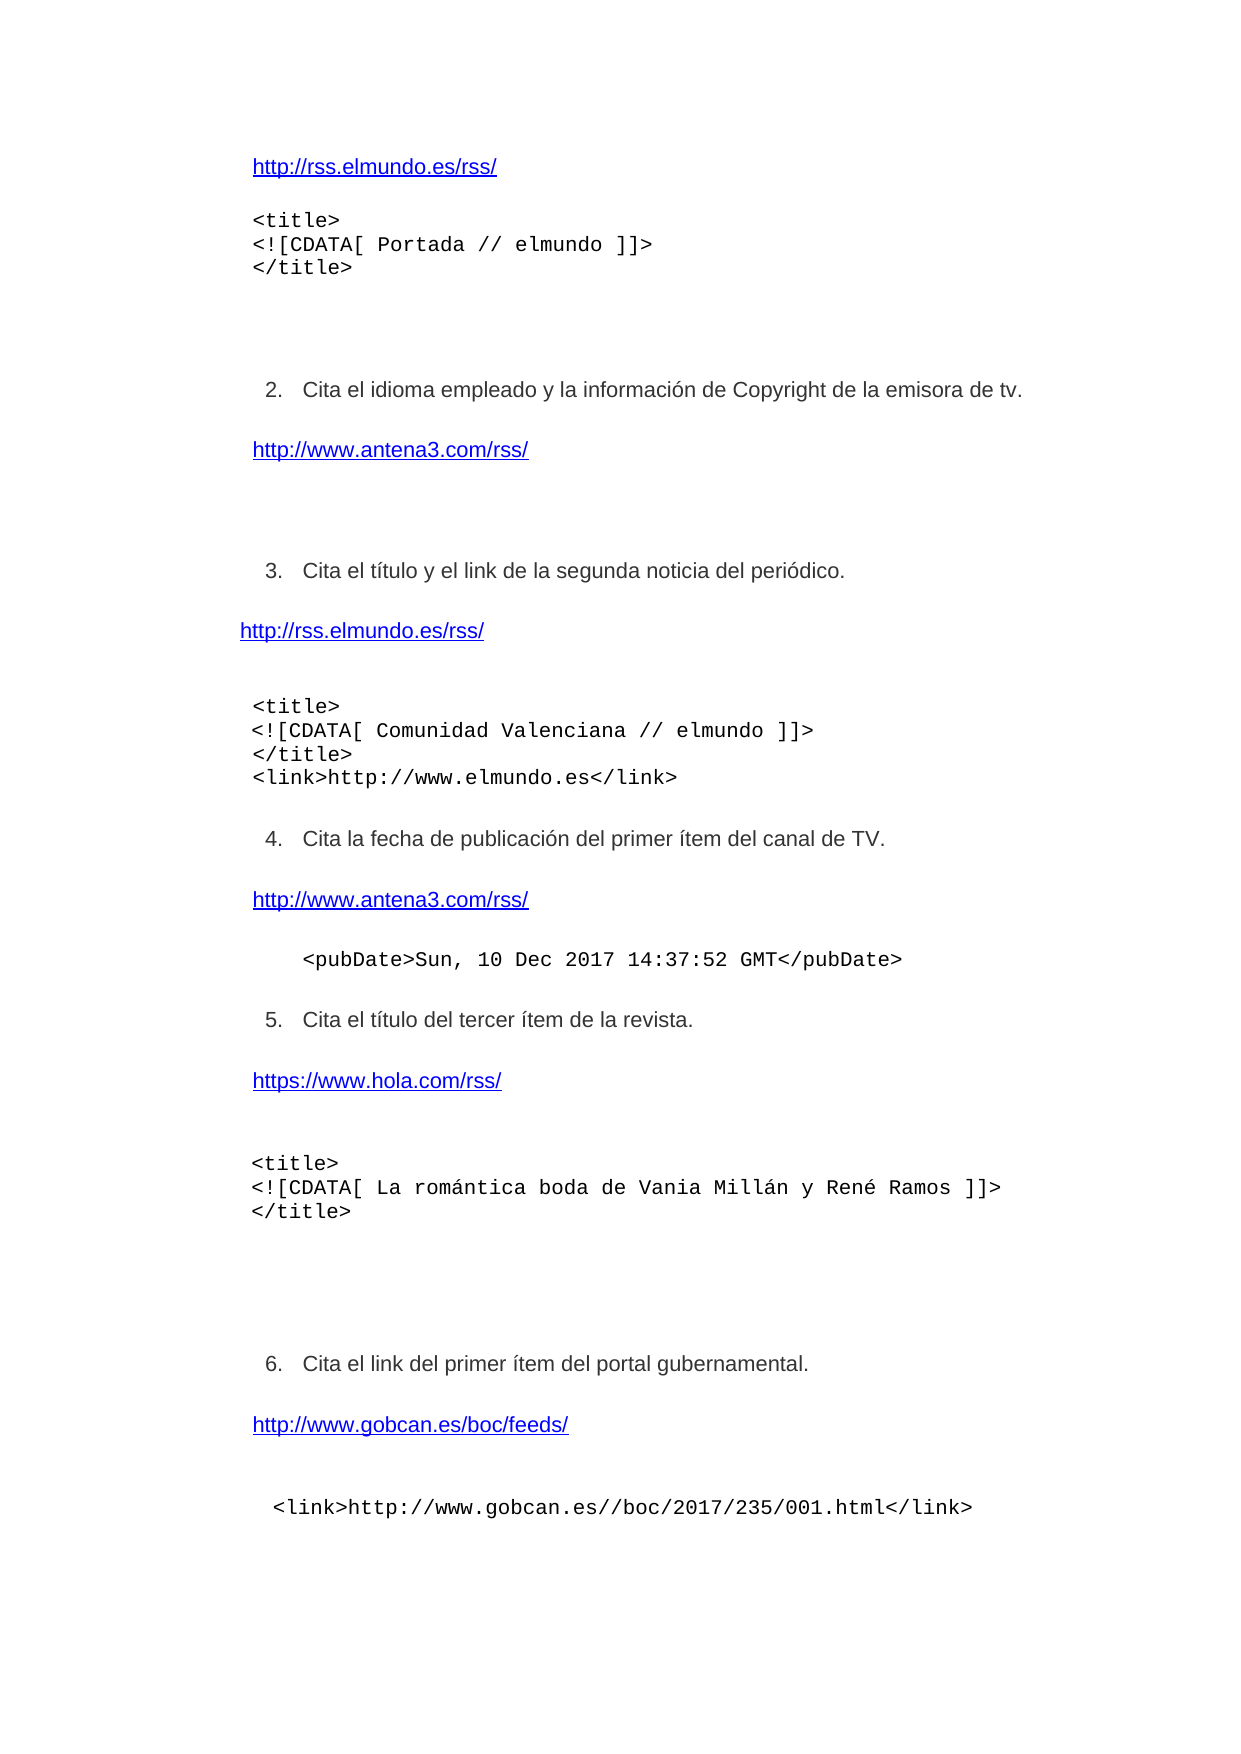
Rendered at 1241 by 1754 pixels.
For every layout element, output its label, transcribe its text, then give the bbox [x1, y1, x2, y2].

text <![CDATA[ La romántica boda de Vania Millán y René Ramos ]]> [177, 1177, 1063, 1201]
list <title> [252, 696, 1063, 720]
list Cita el link del primer ítem del portal gubernamental. [265, 1345, 1063, 1376]
list https://www.hola.com/rss/ [252, 1062, 1063, 1093]
list </title> [252, 257, 1063, 281]
text <![CDATA[ Comunidad Valenciana // elmundo ]]> [215, 720, 1063, 744]
list Cita el título del tercer ítem de la revista. [265, 1001, 1063, 1033]
list Cita el idioma empleado y la información de Copyright de la emisora de tv. [265, 371, 1063, 402]
list <link>http://www.elmundo.es</link> [252, 767, 1063, 791]
list Cita el título y el link de la segunda noticia del periódico. [265, 552, 1063, 583]
list http://www.antena3.com/rss/ [252, 431, 1063, 462]
text http://rss.elmundo.es/rss/ [240, 612, 1063, 643]
list Cita la fecha de publicación del primer ítem del canal de TV. [265, 820, 1063, 851]
list </title> [252, 744, 1063, 767]
list <title> [252, 210, 1063, 234]
text <title> [177, 1153, 1063, 1177]
list http://rss.elmundo.es/rss/ [252, 148, 1063, 179]
list <![CDATA[ Portada // elmundo ]]> [252, 234, 1063, 257]
text <link>http://www.gobcan.es//boc/2017/235/001.html</link> [177, 1497, 1063, 1521]
list http://www.gobcan.es/boc/feeds/ [252, 1406, 1063, 1437]
text </title> [177, 1201, 1063, 1224]
list http://www.antena3.com/rss/ [252, 881, 1063, 912]
text <pubDate>Sun, 10 Dec 2017 14:37:52 GMT</pubDate> [302, 941, 1063, 972]
